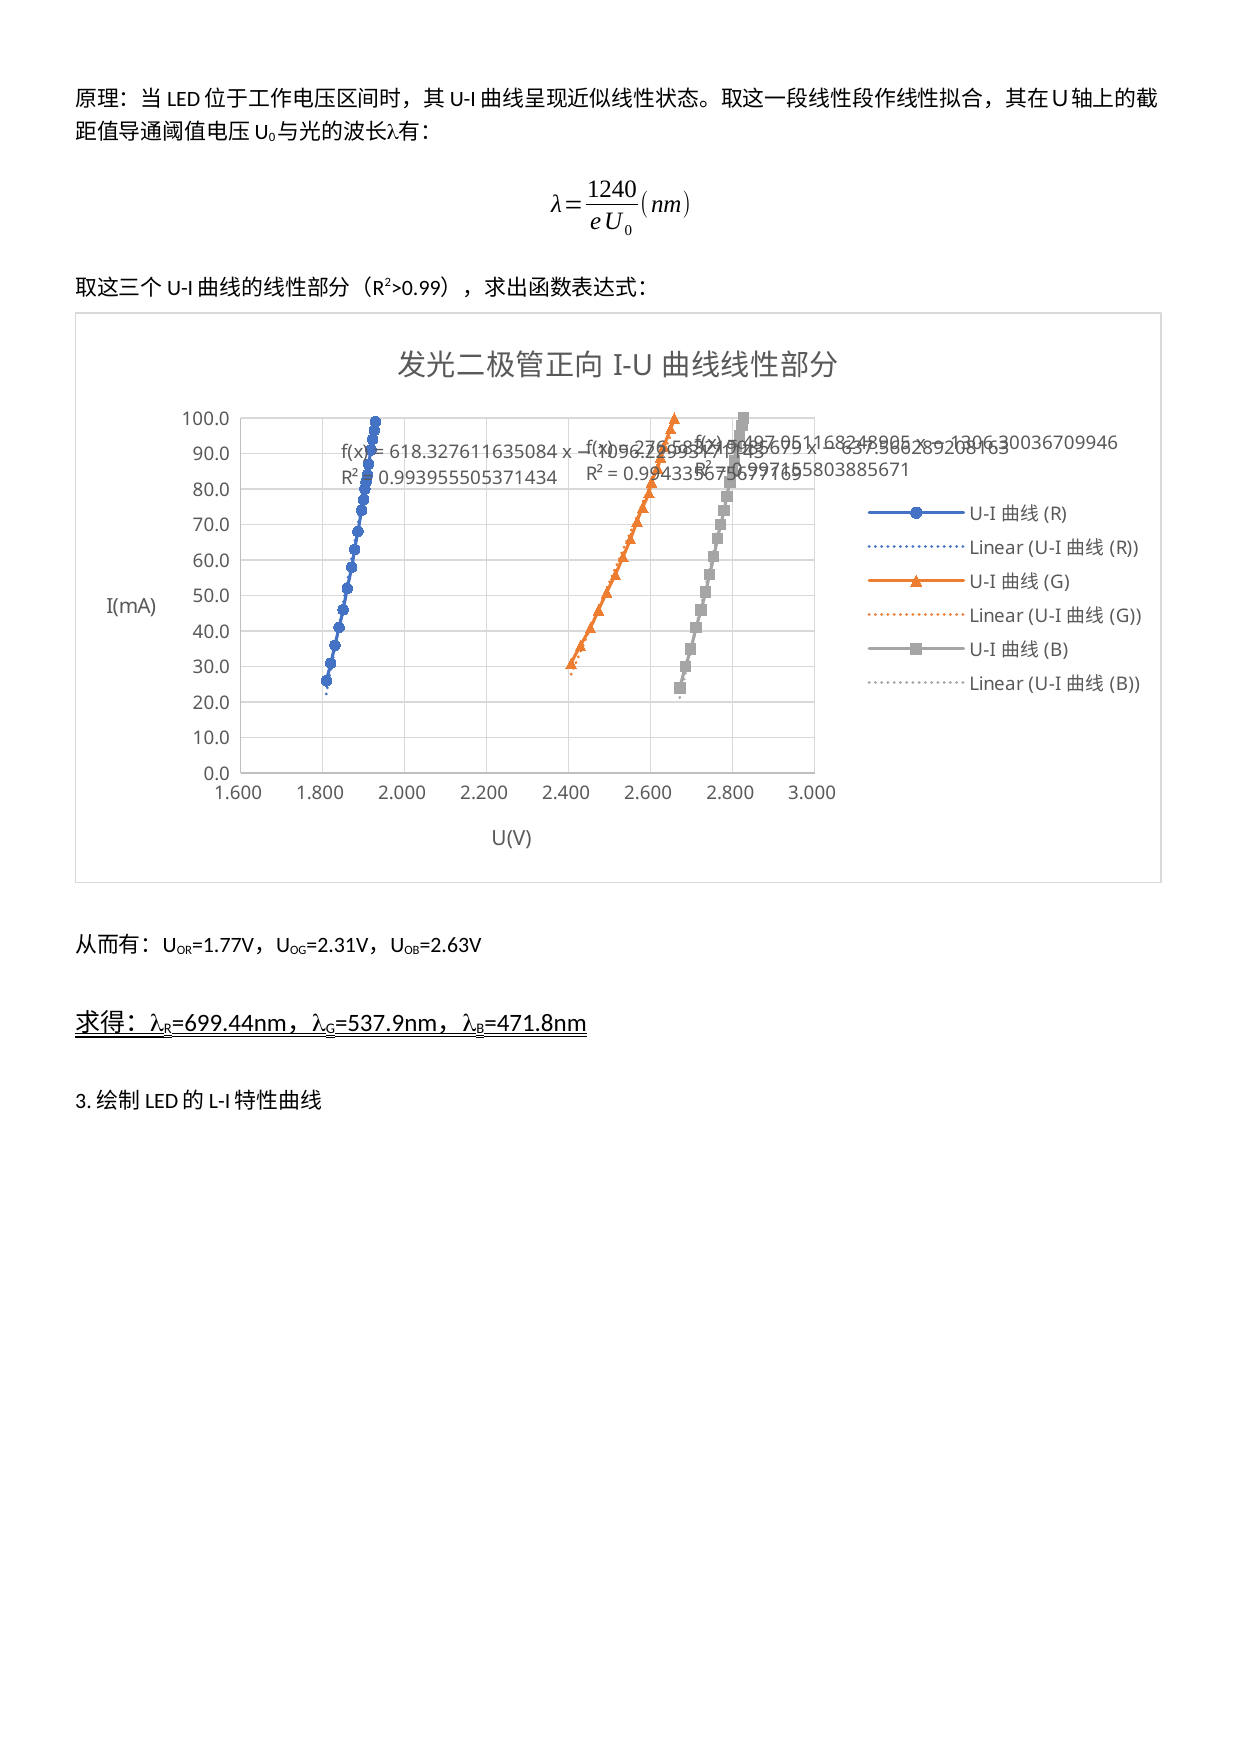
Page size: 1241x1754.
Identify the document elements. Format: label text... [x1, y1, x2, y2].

text 求得：R=699.44nm，G=537.9nm，B=471.8nm [75, 988, 1165, 1053]
text 取这三个U-I曲线的线性部分（R2>0.99），求出函数表达式： [75, 269, 1165, 302]
text 从而有：UOR=1.77V，UOG=2.31V，UOB=2.63V [75, 926, 1165, 959]
text 3. 绘制LED的L-I特性曲线 [75, 1082, 1165, 1115]
text 原理：当LED位于工作电压区间时，其U-I曲线呈现近似线性状态。取这一段线性段作线性拟合，其在Ｕ轴上的截距值导通阈值电压U0与光的波长有： [75, 81, 1165, 146]
